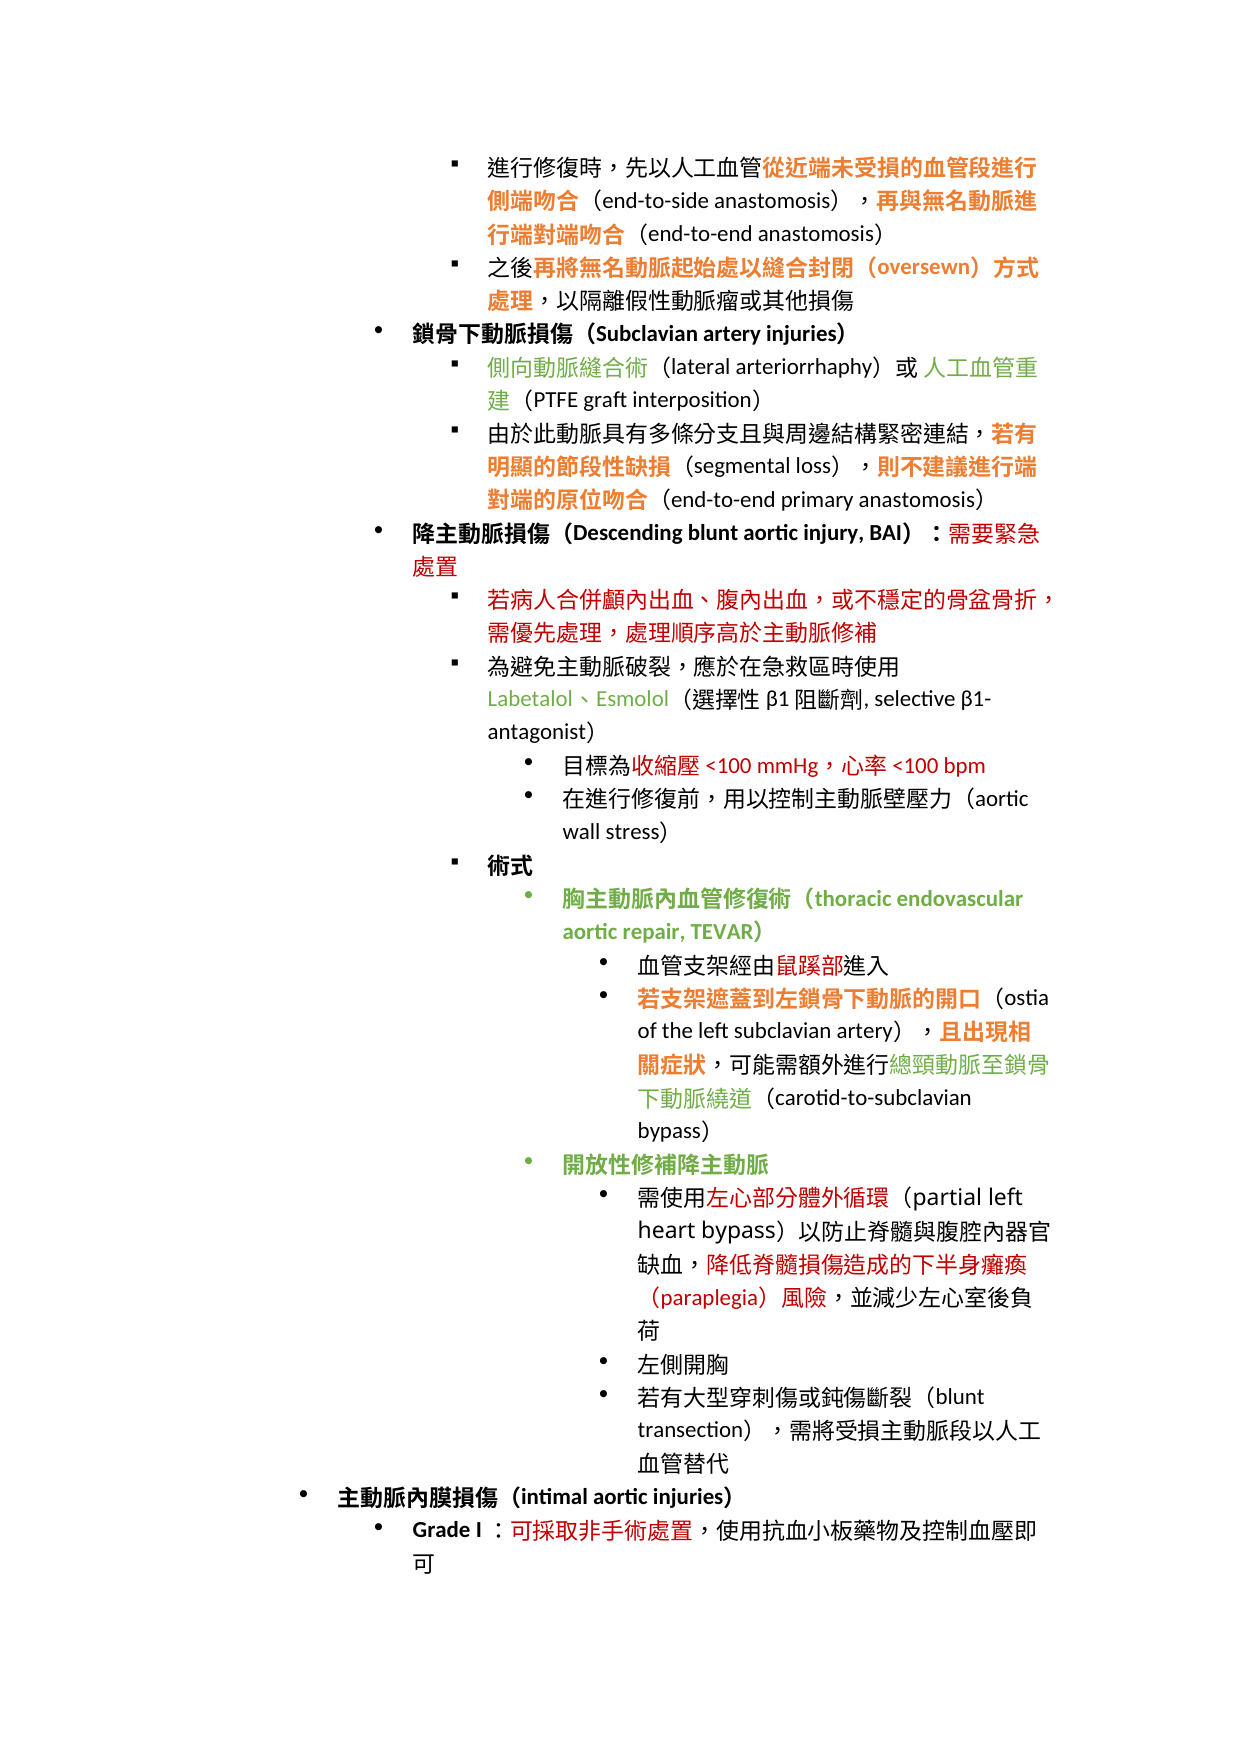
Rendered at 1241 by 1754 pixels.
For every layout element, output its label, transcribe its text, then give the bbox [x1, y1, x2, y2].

list Grade I ：可採取非手術處置，使用抗血小板藥物及控制血壓即可 [375, 1513, 1053, 1579]
list 之後再將無名動脈起始處以縫合封閉（oversewn）方式處理，以隔離假性動脈瘤或其他損傷 [450, 250, 1053, 316]
list 主動脈內膜損傷（intimal aortic injuries） [300, 1479, 1053, 1513]
list 進行修復時，先以人工血管從近端未受損的血管段進行側端吻合（end-to-side anastomosis），再與無名動脈進行端對端吻合（end-to-end anastomosis） [450, 150, 1053, 250]
list 若支架遮蓋到左鎖骨下動脈的開口（ostia of the left subclavian artery），且出現相關症狀，可能需額外進行總頸動脈至鎖骨下動脈繞道（carotid-to-subclavian bypass） [600, 981, 1053, 1147]
list 需使用左心部分體外循環（partial left heart bypass）以防止脊髓與腹腔內器官缺血，降低脊髓損傷造成的下半身癱瘓（paraplegia）風險，並減少左心室後負荷 [600, 1180, 1053, 1346]
list 由於此動脈具有多條分支且與周邊結構緊密連結，若有明顯的節段性缺損（segmental loss），則不建議進行端對端的原位吻合（end-to-end primary anastomosis） [450, 416, 1053, 516]
list 若有大型穿刺傷或鈍傷斷裂（blunt transection），需將受損主動脈段以人工血管替代 [600, 1380, 1053, 1479]
list 術式 [450, 848, 1053, 881]
list 開放性修補降主動脈 [525, 1147, 1053, 1180]
list 胸主動脈內血管修復術（thoracic endovascular aortic repair, TEVAR） [525, 881, 1053, 947]
list 左側開胸 [600, 1346, 1053, 1380]
list 降主動脈損傷（Descending blunt aortic injury, BAI）：需要緊急處置 [375, 516, 1053, 582]
list 在進行修復前，用以控制主動脈壁壓力（aortic wall stress） [525, 781, 1053, 848]
list 若病人合併顱內出血、腹內出血，或不穩定的骨盆骨折，需優先處理，處理順序高於主動脈修補 [450, 582, 1053, 648]
list 血管支架經由鼠蹊部進入 [600, 947, 1053, 981]
list 為避免主動脈破裂，應於在急救區時使用 Labetalol、Esmolol（選擇性 β1 阻斷劑, selective β1-antagonist） [450, 648, 1053, 748]
list 側向動脈縫合術（lateral arteriorrhaphy）或 人工血管重建（PTFE graft interposition） [450, 349, 1053, 416]
list 目標為收縮壓 <100 mmHg，心率 <100 bpm [525, 748, 1053, 781]
list 鎖骨下動脈損傷（Subclavian artery injuries） [375, 316, 1053, 349]
